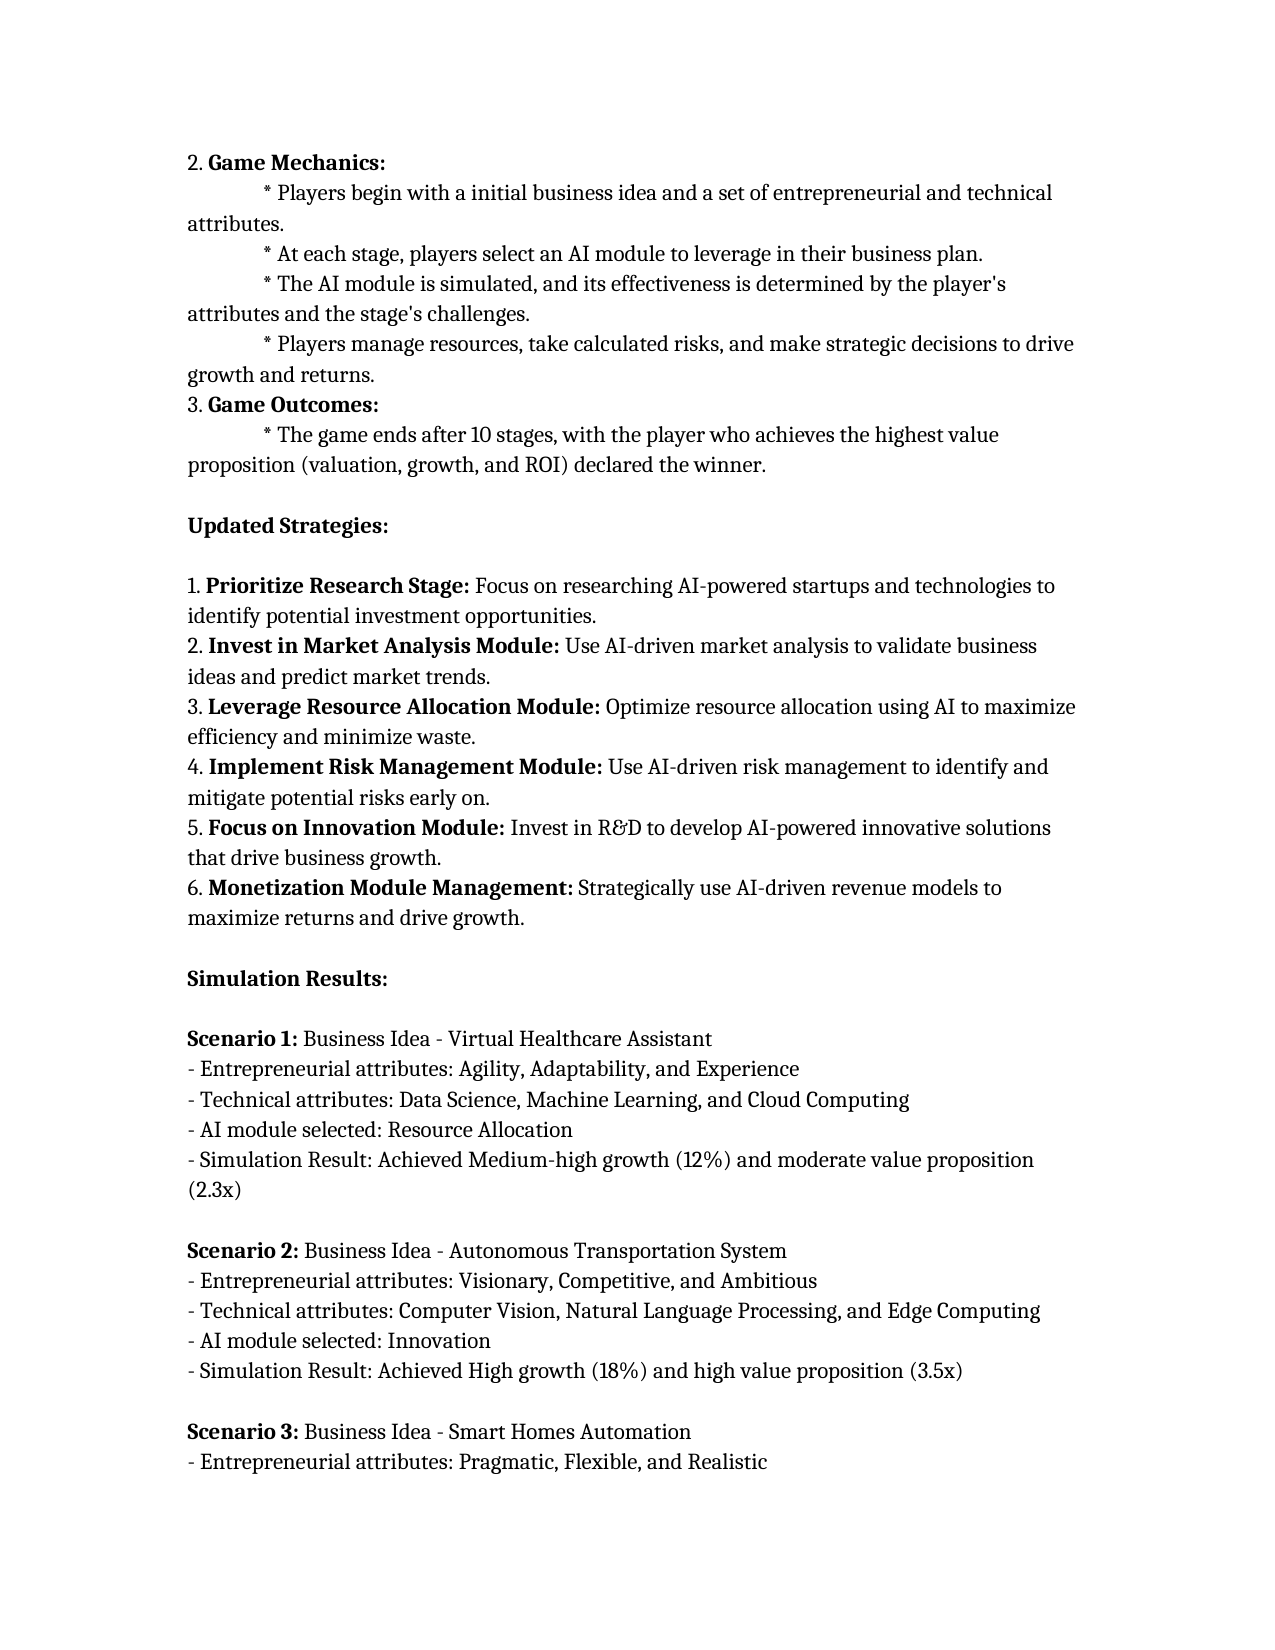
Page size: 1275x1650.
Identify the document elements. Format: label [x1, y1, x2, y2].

text [187, 150, 1087, 1475]
